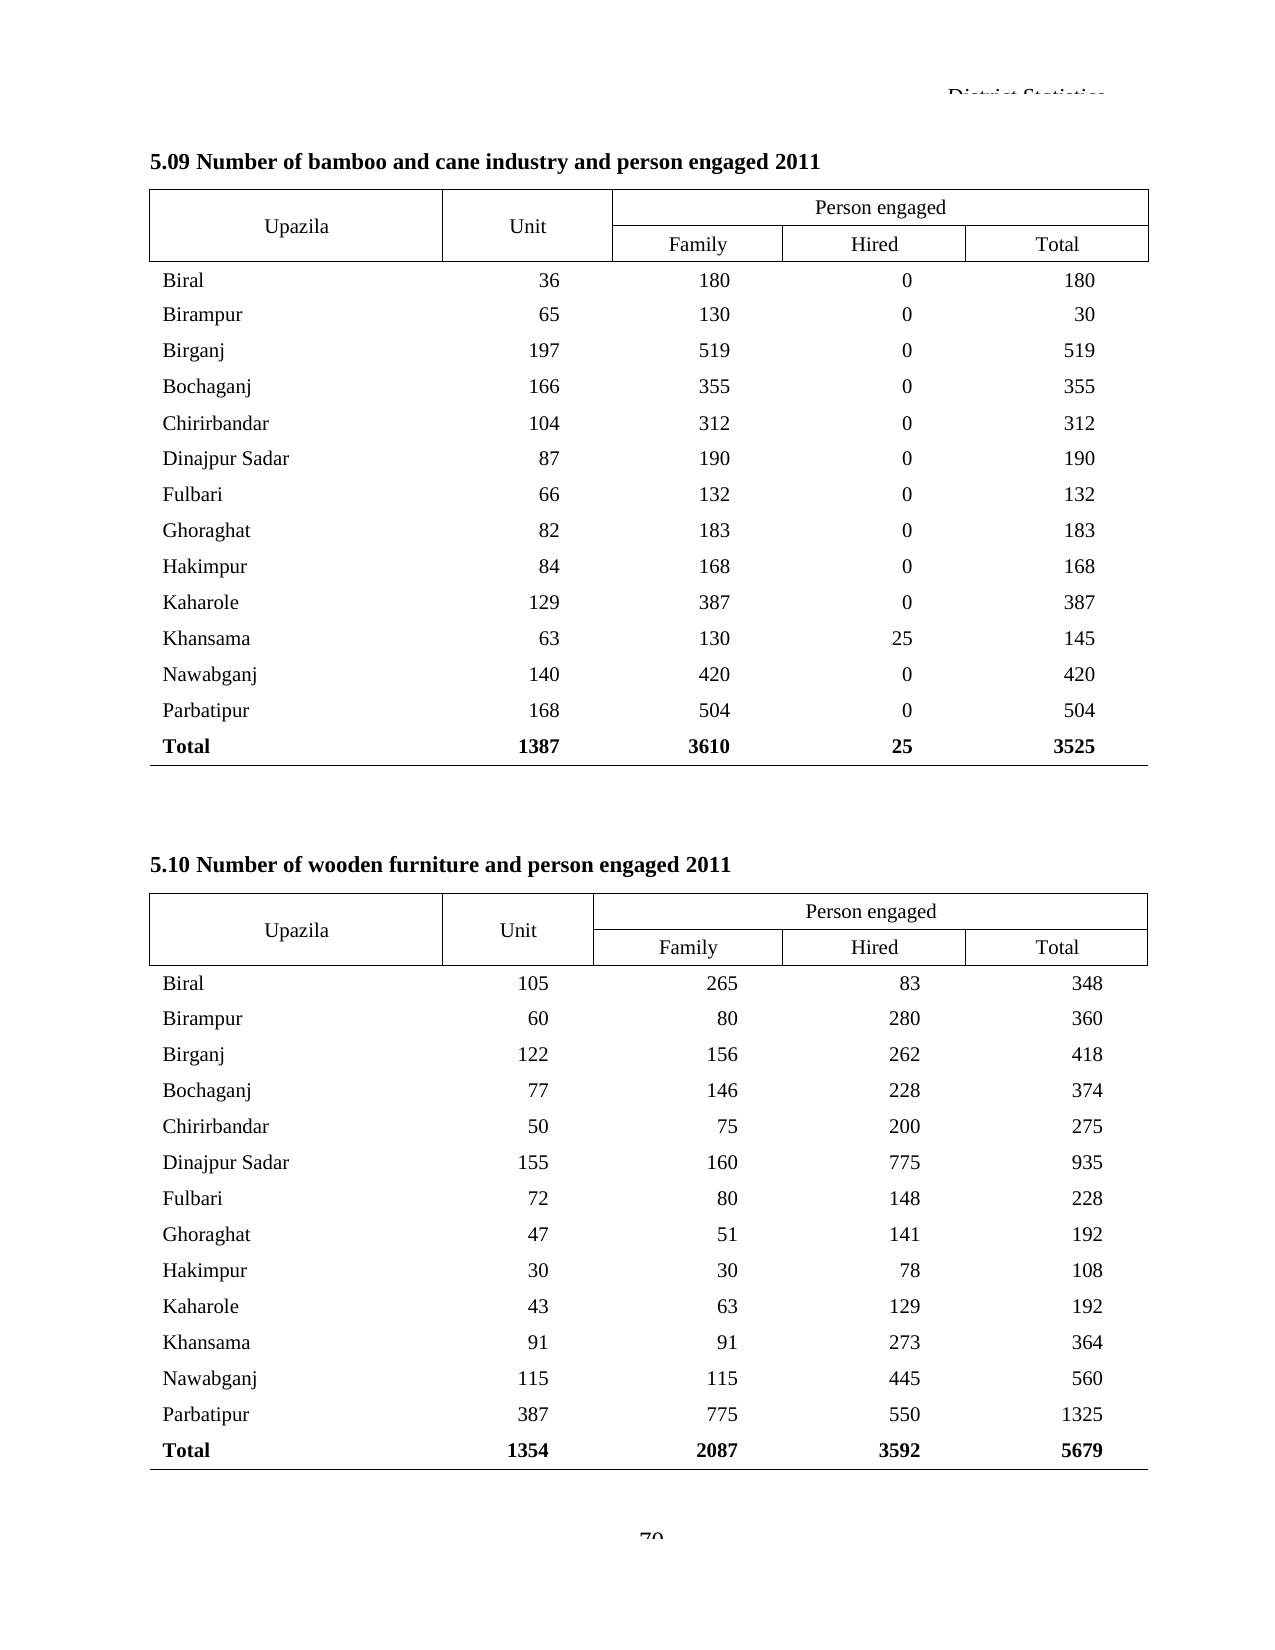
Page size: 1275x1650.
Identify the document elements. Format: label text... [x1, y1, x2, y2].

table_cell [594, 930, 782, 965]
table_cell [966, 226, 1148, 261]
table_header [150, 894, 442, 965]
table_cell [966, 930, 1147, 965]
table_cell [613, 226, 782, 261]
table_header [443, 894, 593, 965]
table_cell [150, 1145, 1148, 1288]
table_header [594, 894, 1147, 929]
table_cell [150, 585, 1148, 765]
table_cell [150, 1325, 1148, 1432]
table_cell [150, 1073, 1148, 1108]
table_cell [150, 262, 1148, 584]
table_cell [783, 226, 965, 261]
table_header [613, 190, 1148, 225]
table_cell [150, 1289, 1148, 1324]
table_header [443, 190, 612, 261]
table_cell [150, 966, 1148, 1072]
list Number of bamboo and cane industry and person engaged 2011 [150, 148, 1171, 174]
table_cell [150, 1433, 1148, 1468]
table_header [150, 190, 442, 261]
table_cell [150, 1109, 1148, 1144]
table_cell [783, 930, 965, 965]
list Number of wooden furniture and person engaged 2011 [150, 852, 1171, 878]
